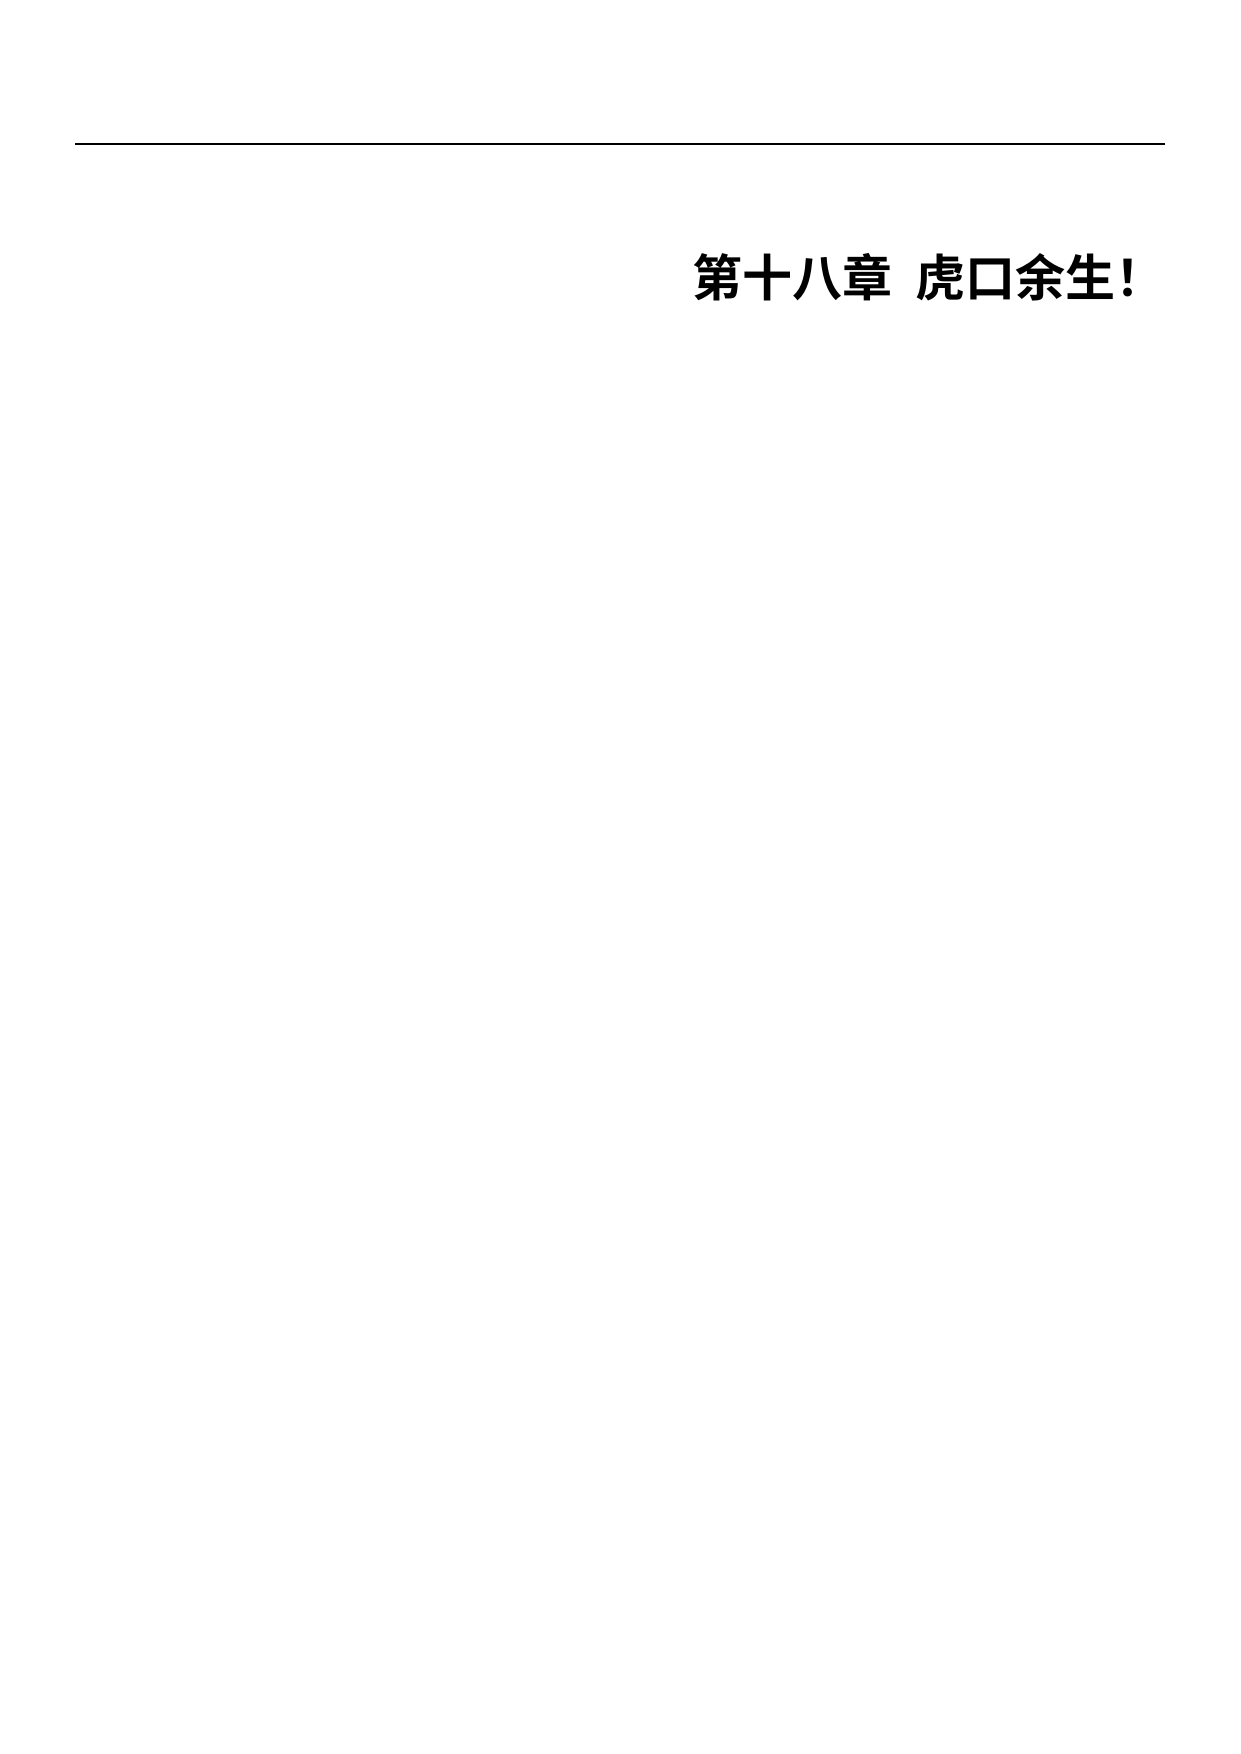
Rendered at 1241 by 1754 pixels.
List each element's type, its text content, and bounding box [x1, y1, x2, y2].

subtitle 第十八章 虎口余生！ [75, 229, 1165, 320]
